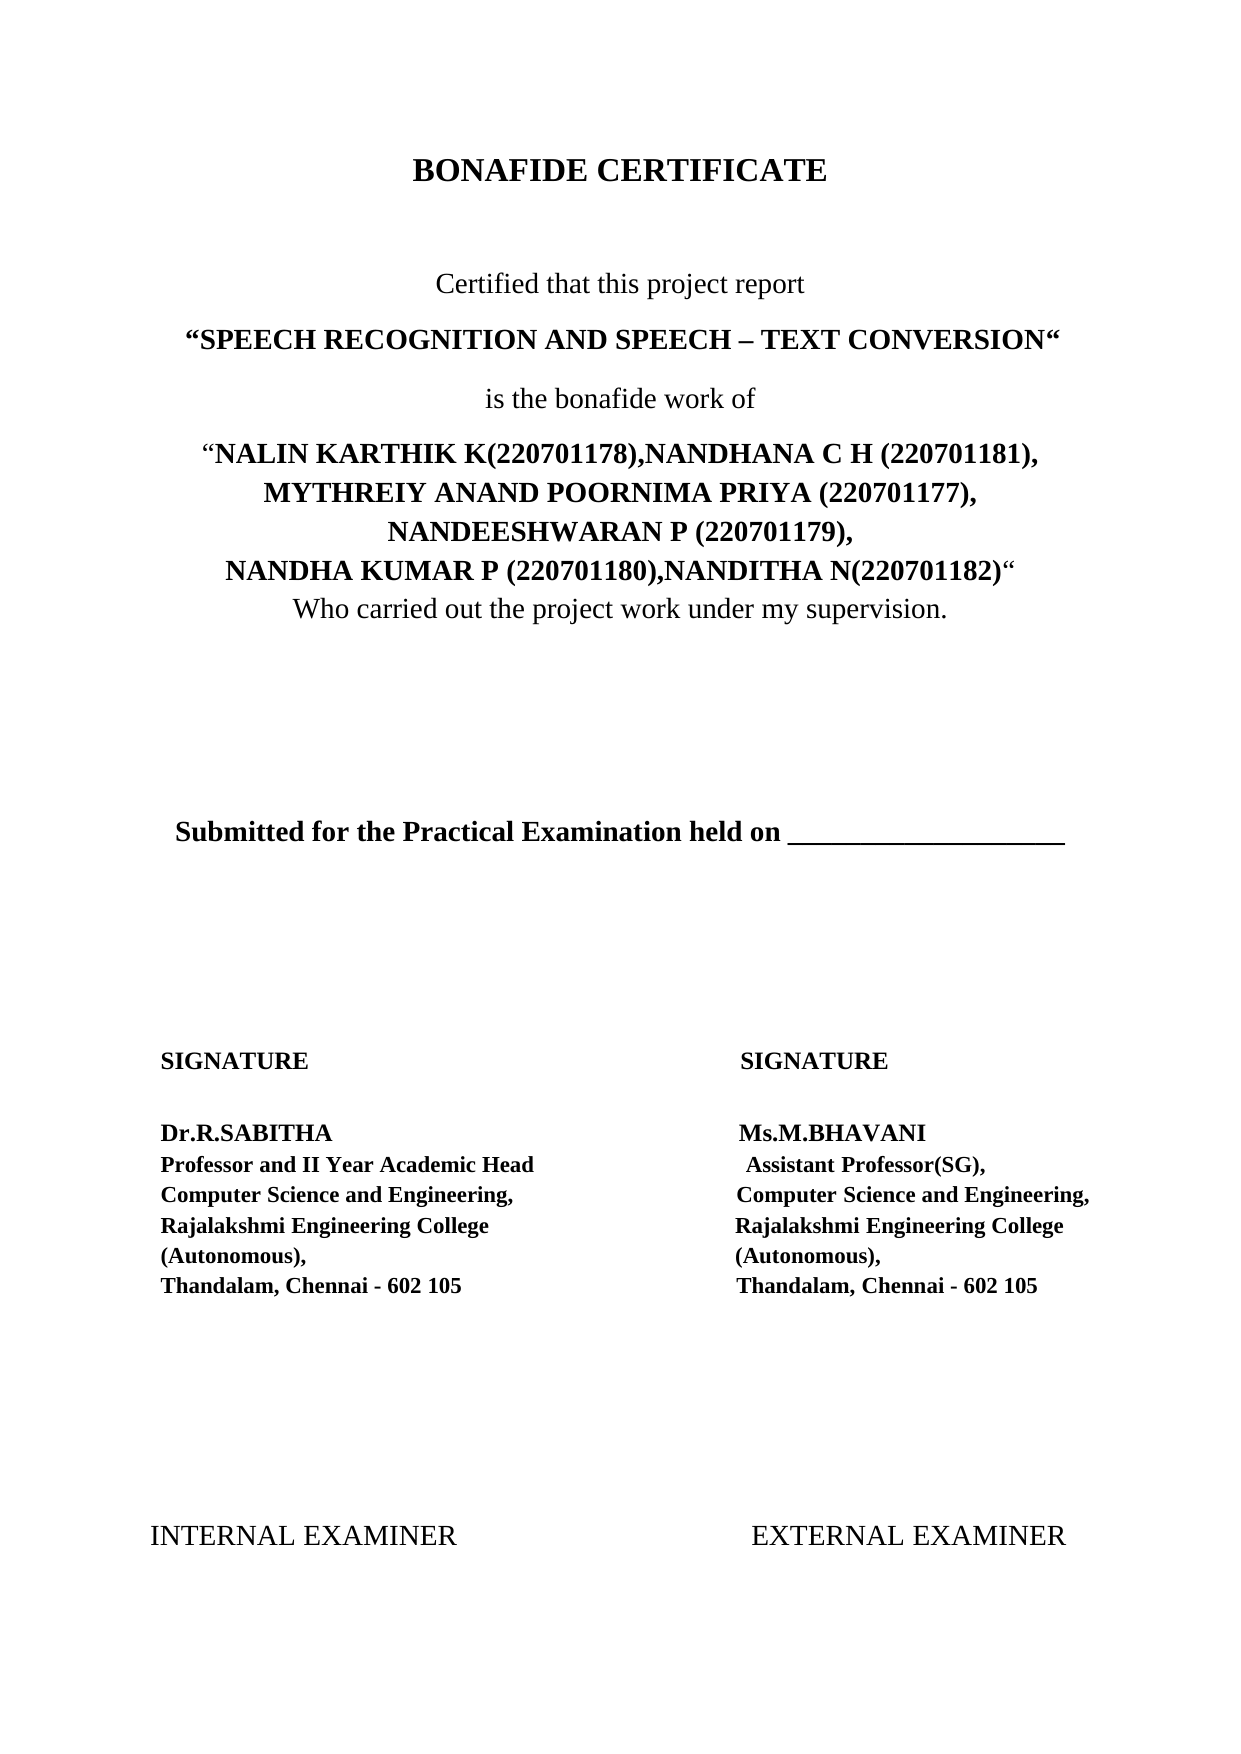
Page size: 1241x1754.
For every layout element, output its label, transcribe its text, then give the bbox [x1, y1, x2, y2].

text (Autonomous), (Autonomous), [160, 1242, 1090, 1268]
text BONAFIDE CERTIFICATE [150, 150, 1090, 188]
text Computer Science and Engineering, Computer Science and Engineering, [160, 1181, 1090, 1208]
subtitle “SPEECH RECOGNITION AND SPEECH – TEXT CONVERSION“ [150, 322, 1095, 356]
text Rajalakshmi Engineering College Rajalakshmi Engineering College [160, 1212, 1090, 1238]
text MYTHREIY ANAND POORNIMA PRIYA (220701177), [150, 475, 1090, 509]
text is the bonafide work of [150, 381, 1090, 414]
text NANDHA KUMAR P (220701180),NANDITHA N(220701182)“ [150, 553, 1090, 586]
text Certified that this project report [150, 267, 1090, 300]
text INTERNAL EXAMINER EXTERNAL EXAMINER [150, 1518, 1086, 1552]
text Submitted for the Practical Examination held on ___________________ [150, 814, 1090, 847]
text Thandalam, Chennai - 602 105 Thandalam, Chennai - 602 105 [160, 1272, 1090, 1299]
text Who carried out the project work under my supervision. [150, 592, 1090, 625]
text SIGNATURE SIGNATURE [160, 1046, 1090, 1075]
text NANDEESHWARAN P (220701179), [150, 514, 1090, 547]
text “NALIN KARTHIK K(220701178),NANDHANA C H (220701181), [150, 436, 1090, 470]
text Dr.R.SABITHA Ms.M.BHAVANI [160, 1118, 1090, 1146]
text Professor and II Year Academic Head Assistant Professor(SG), [160, 1151, 1090, 1177]
